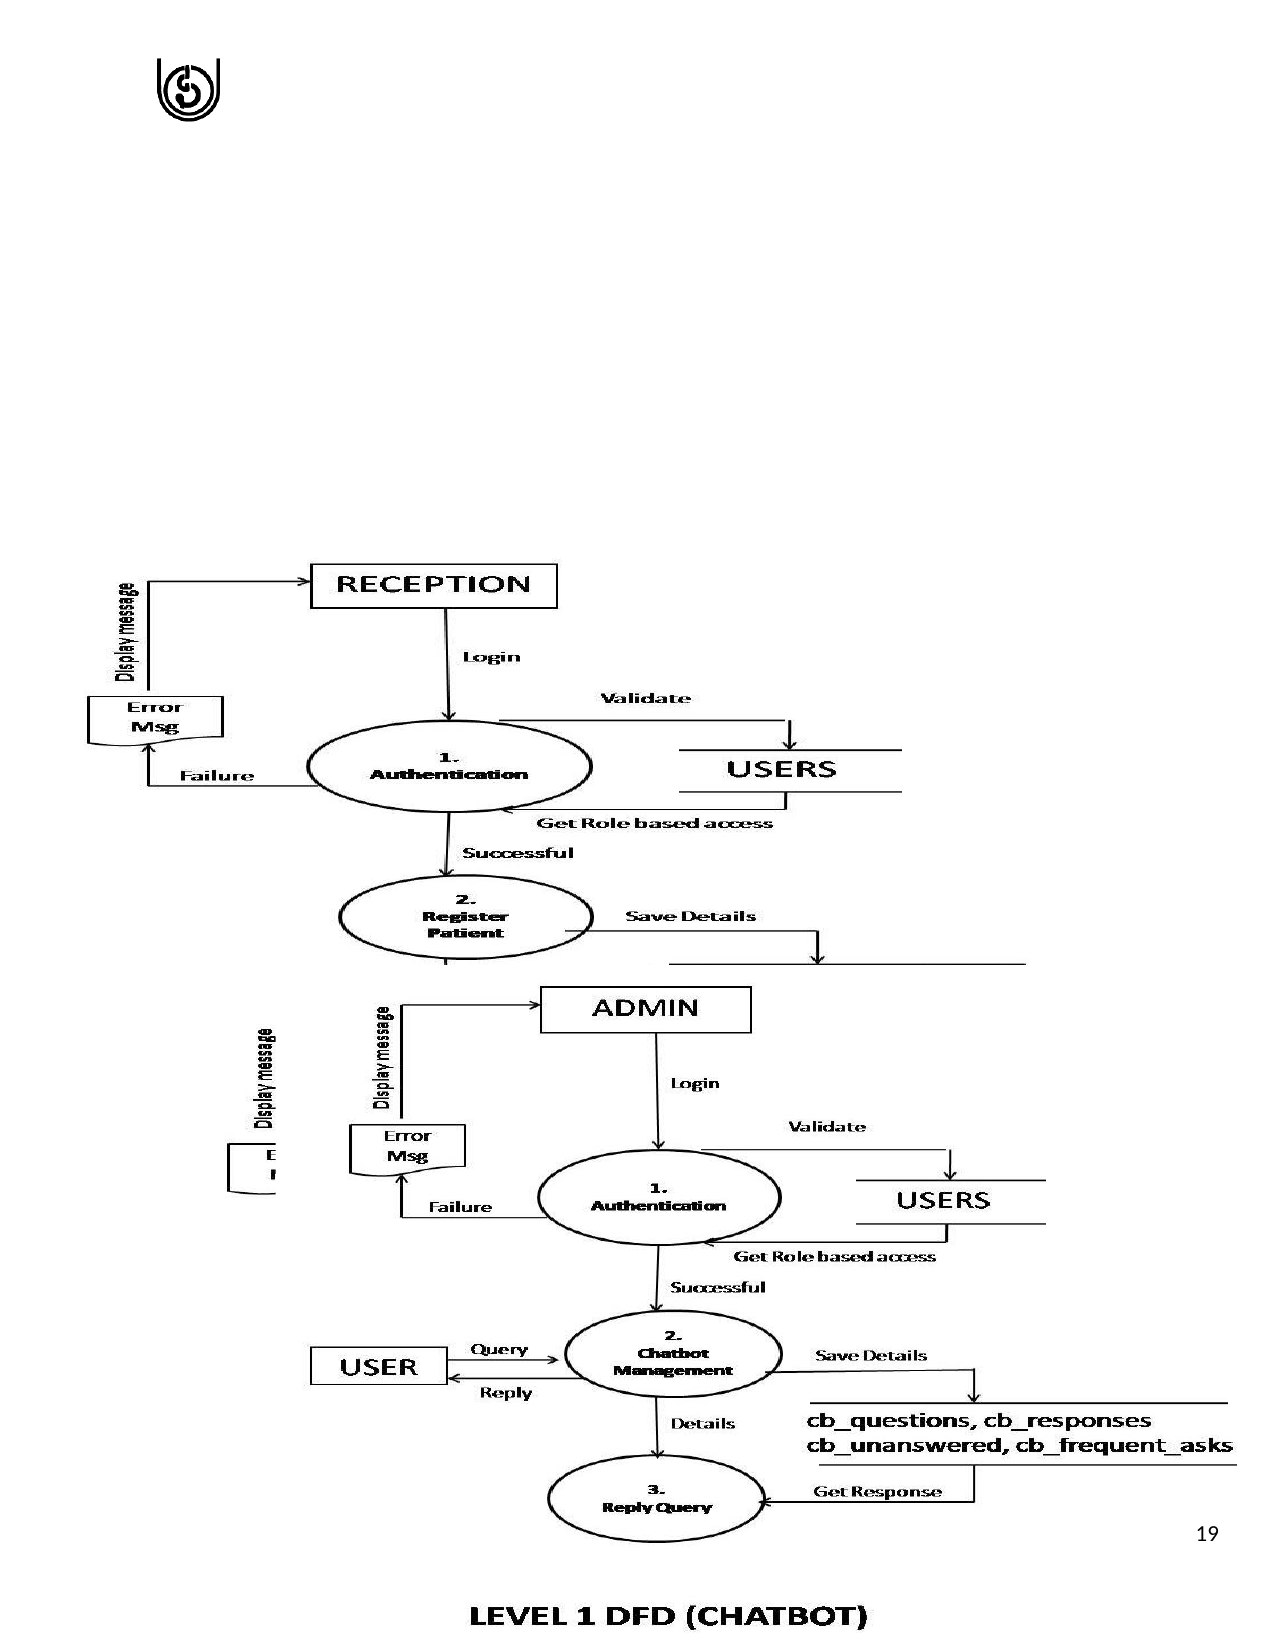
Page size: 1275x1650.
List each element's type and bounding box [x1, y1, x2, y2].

picture [0, 534, 1275, 1647]
